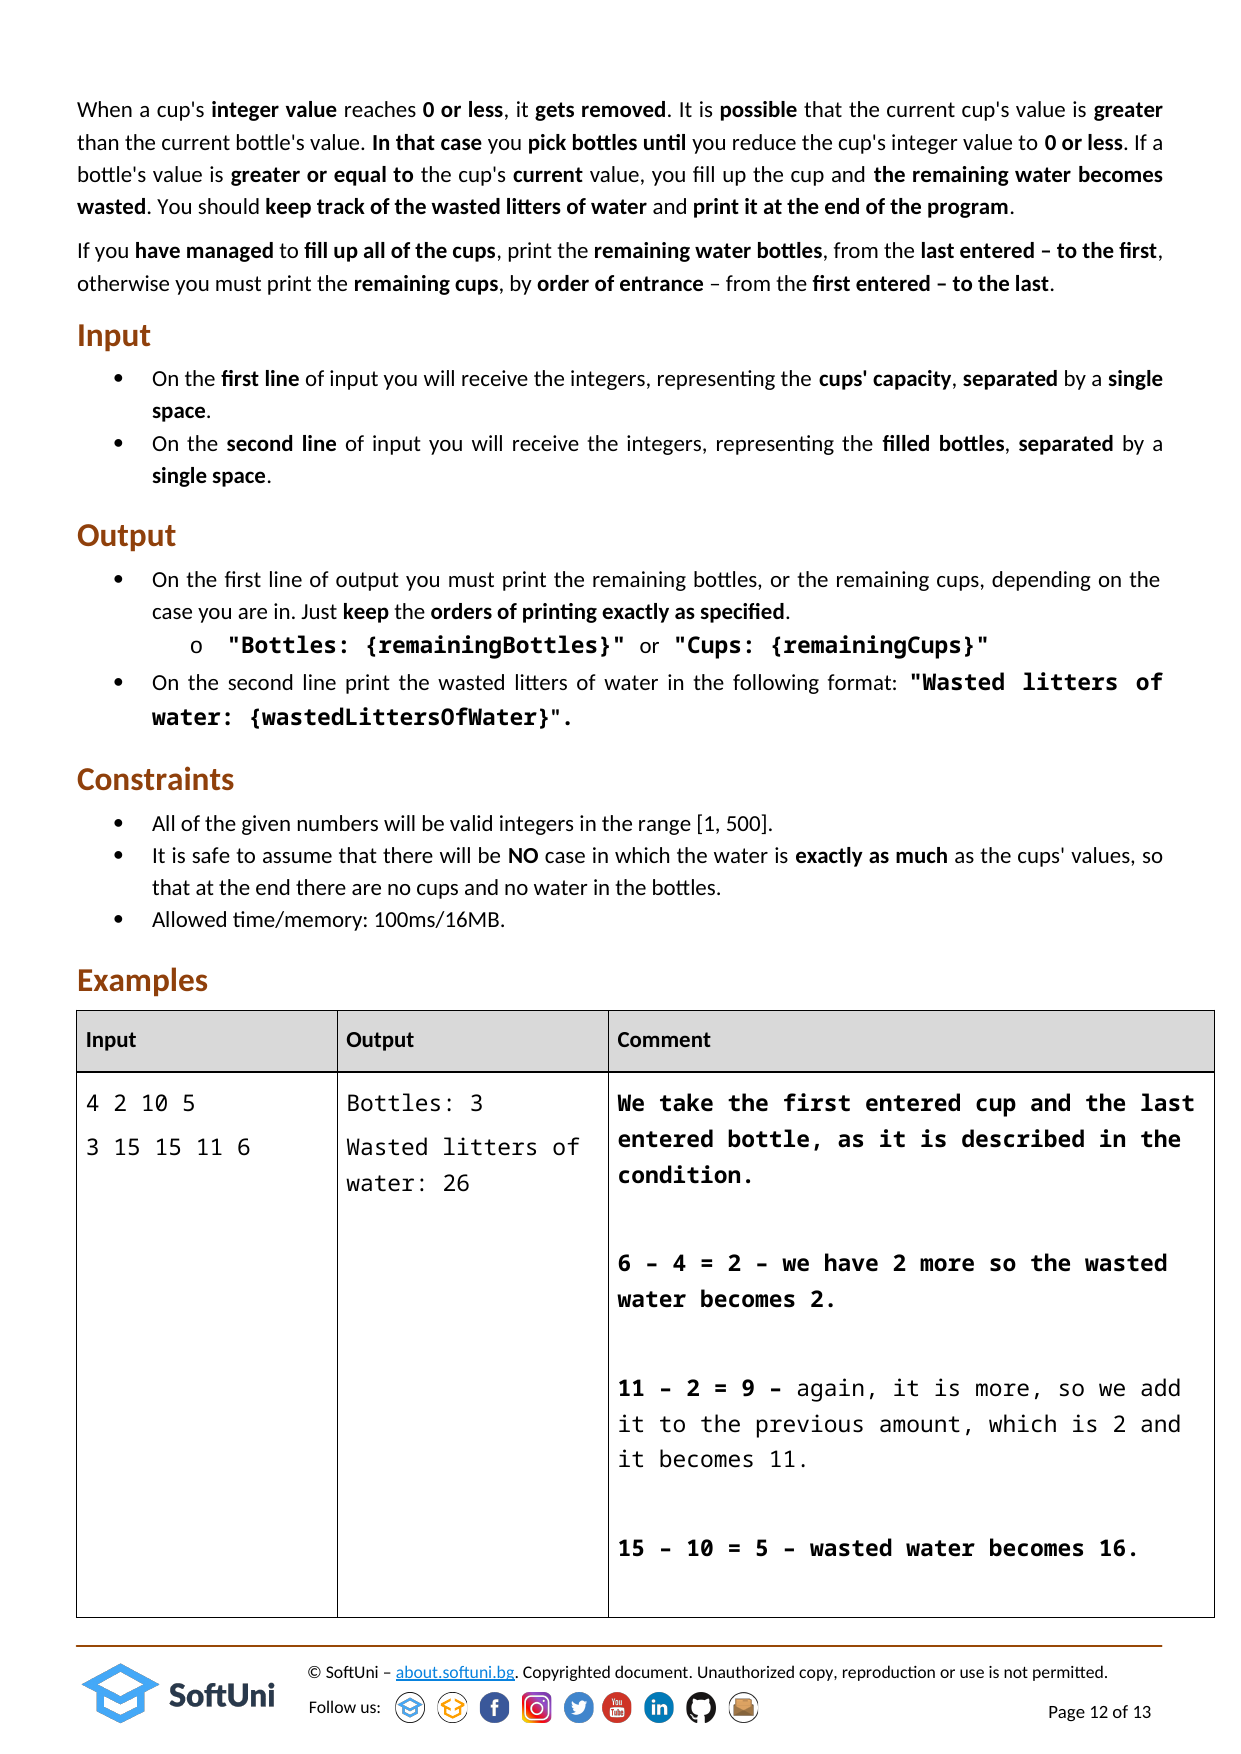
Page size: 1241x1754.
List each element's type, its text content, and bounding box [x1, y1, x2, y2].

picture [644, 1692, 653, 1701]
picture [665, 1714, 674, 1723]
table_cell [609, 1073, 1214, 1617]
picture [686, 1692, 716, 1723]
subtitle Examples [77, 959, 1163, 999]
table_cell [77, 1073, 337, 1617]
list "Bottles: {remainingBottles}" or "Cups: {remainingCups}" [189, 629, 1163, 661]
text When a cup's integer value reaches 0 or less, it gets removed. It is possible that the current cup's value is greater than the current bottle's value. In that case you pick bottles until you reduce the cup's integer value to 0 or less. If a bottle's value is greater or equal to the cup's current value, you fill up the cup and the remaining water becomes wasted. You should keep track of the wasted litters of water and print it at the end of the program. [77, 95, 1163, 220]
picture [728, 1692, 759, 1723]
list On the second line print the wasted litters of water in the following format: "Wasted litters of water: {wastedLittersOfWater}". [114, 665, 1163, 733]
list Allowed time/memory: 100ms/16MB. [114, 906, 1163, 934]
picture [75, 1658, 281, 1729]
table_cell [338, 1073, 608, 1617]
text If you have managed to fill up all of the cups, print the remaining water bottles, from the last entered – to the first, otherwise you must print the remaining cups, by order of entrance – from the first entered – to the last. [77, 237, 1163, 297]
picture [479, 1692, 510, 1723]
list On the first line of output you must print the remaining bottles, or the remaining cups, depending on the case you are in. Just keep the orders of printing exactly as specified. [114, 565, 1163, 625]
subtitle Input [77, 313, 1163, 354]
picture [395, 1692, 425, 1723]
table_header Output [338, 1011, 608, 1071]
picture [644, 1714, 653, 1723]
subtitle Output [77, 514, 1163, 555]
table_header Input [77, 1011, 337, 1071]
picture [522, 1692, 552, 1723]
subtitle Constraints [77, 758, 1163, 799]
picture [658, 1705, 667, 1714]
picture [602, 1692, 632, 1723]
list On the second line of input you will receive the integers, representing the filled bottles, separated by a single space. [114, 429, 1163, 489]
picture [437, 1692, 468, 1723]
picture [665, 1692, 674, 1701]
picture [564, 1692, 594, 1723]
list All of the given numbers will be valid integers in the range [1, 500]. [114, 809, 1163, 837]
table_header Comment [609, 1011, 1214, 1071]
list On the first line of input you will receive the integers, representing the cups' capacity, separated by a single space. [114, 364, 1163, 425]
list It is safe to assume that there will be NO case in which the water is exactly as much as the cups' values, so that at the end there are no cups and no water in the bottles. [114, 841, 1163, 901]
